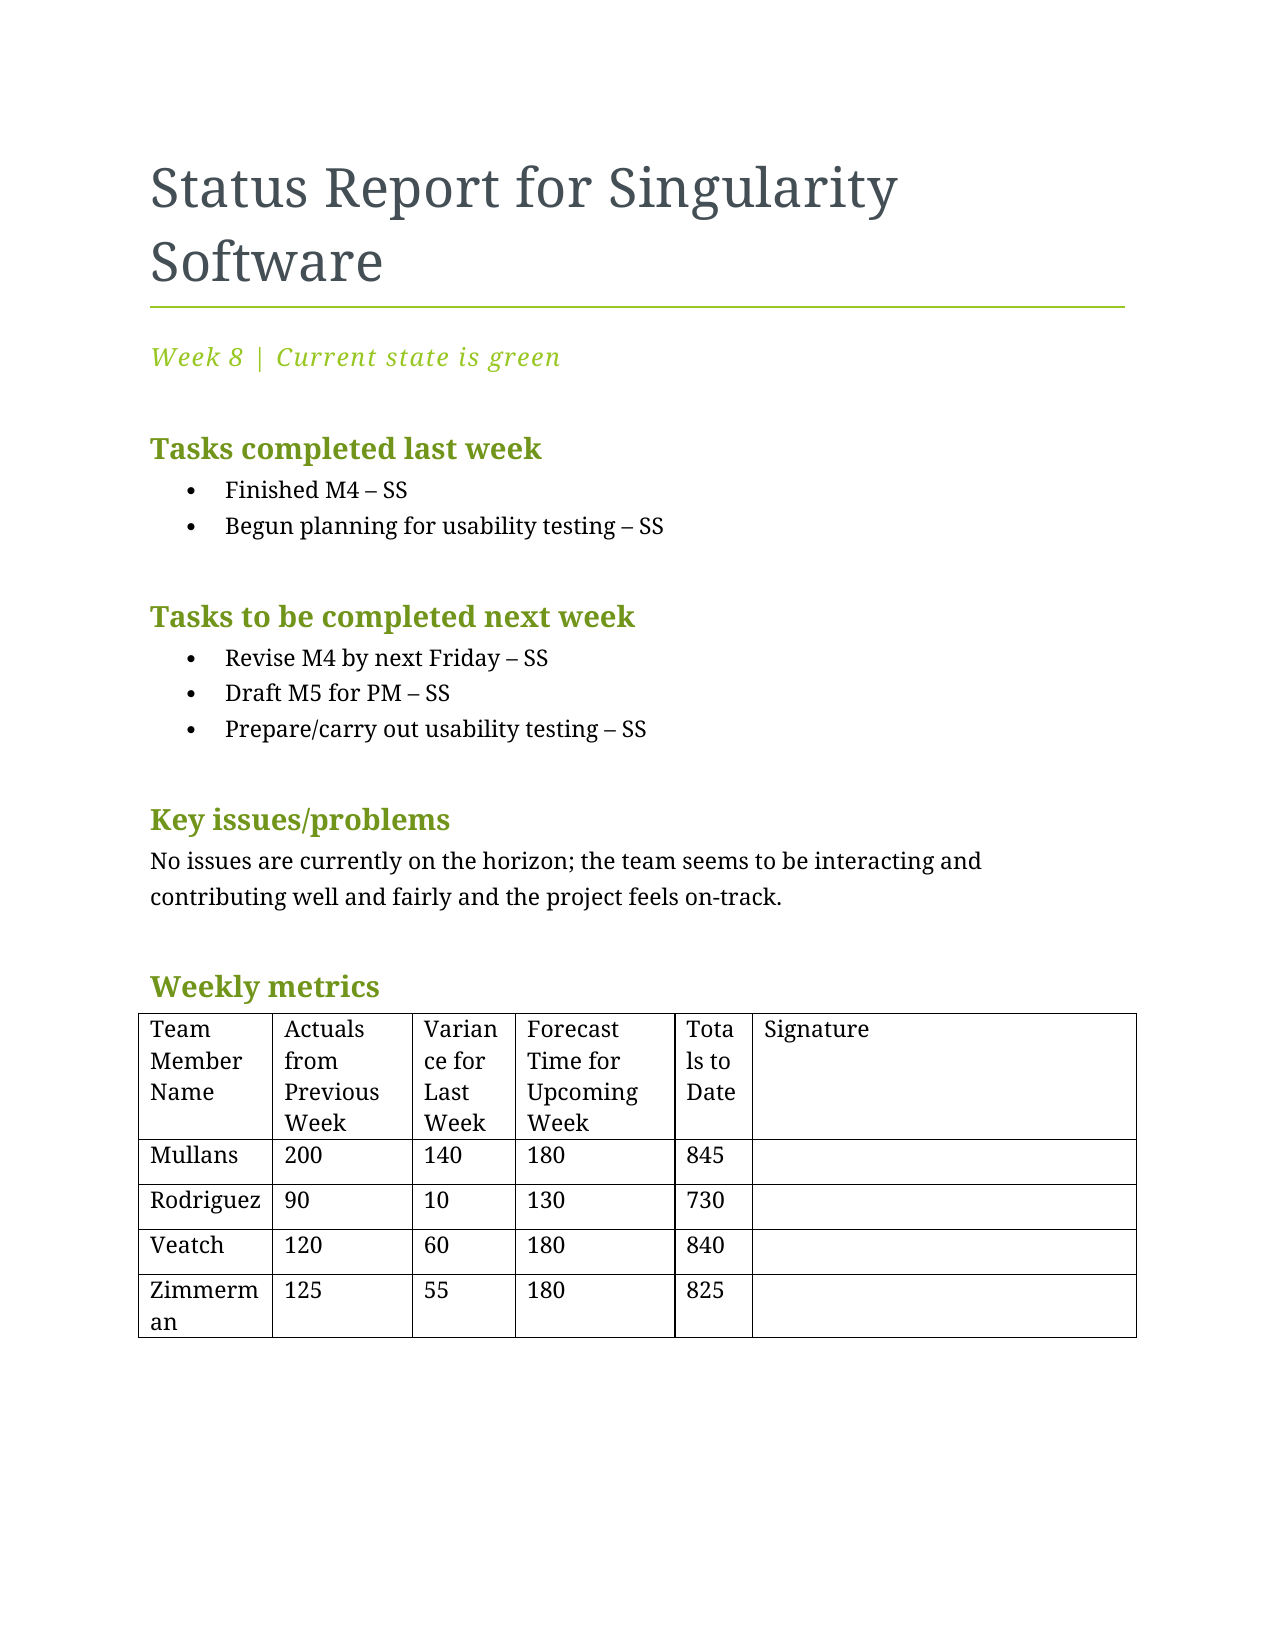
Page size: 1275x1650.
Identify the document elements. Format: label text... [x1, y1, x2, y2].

table_cell Zimmerman [139, 1275, 272, 1337]
table_cell [753, 1275, 1136, 1337]
subtitle Weekly metrics [150, 967, 1125, 1006]
table_cell 55 [413, 1275, 515, 1337]
table_cell 180 [516, 1230, 674, 1273]
table_cell 840 [676, 1230, 752, 1273]
table_cell 845 [676, 1140, 752, 1183]
table_cell [753, 1185, 1136, 1228]
list Begun planning for usability testing – SS [187, 510, 1125, 541]
table_cell Veatch [139, 1230, 272, 1273]
table_cell 130 [516, 1185, 674, 1228]
table_cell 10 [413, 1185, 515, 1228]
table_cell 180 [516, 1140, 674, 1183]
list Revise M4 by next Friday – SS [187, 641, 1125, 673]
table_cell 90 [273, 1185, 412, 1228]
subtitle Week 8 | Current state is green [150, 339, 1125, 373]
list Finished M4 – SS [187, 474, 1125, 505]
table_header Totals to Date [676, 1014, 752, 1138]
table_header Signature [753, 1014, 1136, 1138]
table_header Actuals from Previous Week [273, 1014, 412, 1138]
table_header Variance for Last Week [413, 1014, 515, 1138]
table_cell 200 [273, 1140, 412, 1183]
table_cell 120 [273, 1230, 412, 1273]
subtitle Tasks to be completed next week [150, 596, 1125, 636]
table_cell [753, 1230, 1136, 1273]
text No issues are currently on the horizon; the team seems to be interacting and contributing well and fairly and the project feels on-track. [150, 845, 1125, 912]
table_cell 60 [413, 1230, 515, 1273]
list Draft M5 for PM – SS [187, 677, 1125, 709]
subtitle Tasks completed last week [150, 428, 1125, 468]
table_cell 730 [676, 1185, 752, 1228]
subtitle Key issues/problems [150, 799, 1125, 839]
table_cell 140 [413, 1140, 515, 1183]
list Prepare/carry out usability testing – SS [187, 713, 1125, 744]
table_header Team Member Name [139, 1014, 272, 1138]
table_cell 180 [516, 1275, 674, 1337]
table_cell 825 [676, 1275, 752, 1337]
table_cell 125 [273, 1275, 412, 1337]
table_cell [753, 1140, 1136, 1183]
table_cell Mullans [139, 1140, 272, 1183]
table_header Forecast Time for Upcoming Week [516, 1014, 674, 1138]
table_cell Rodriguez [139, 1185, 272, 1228]
